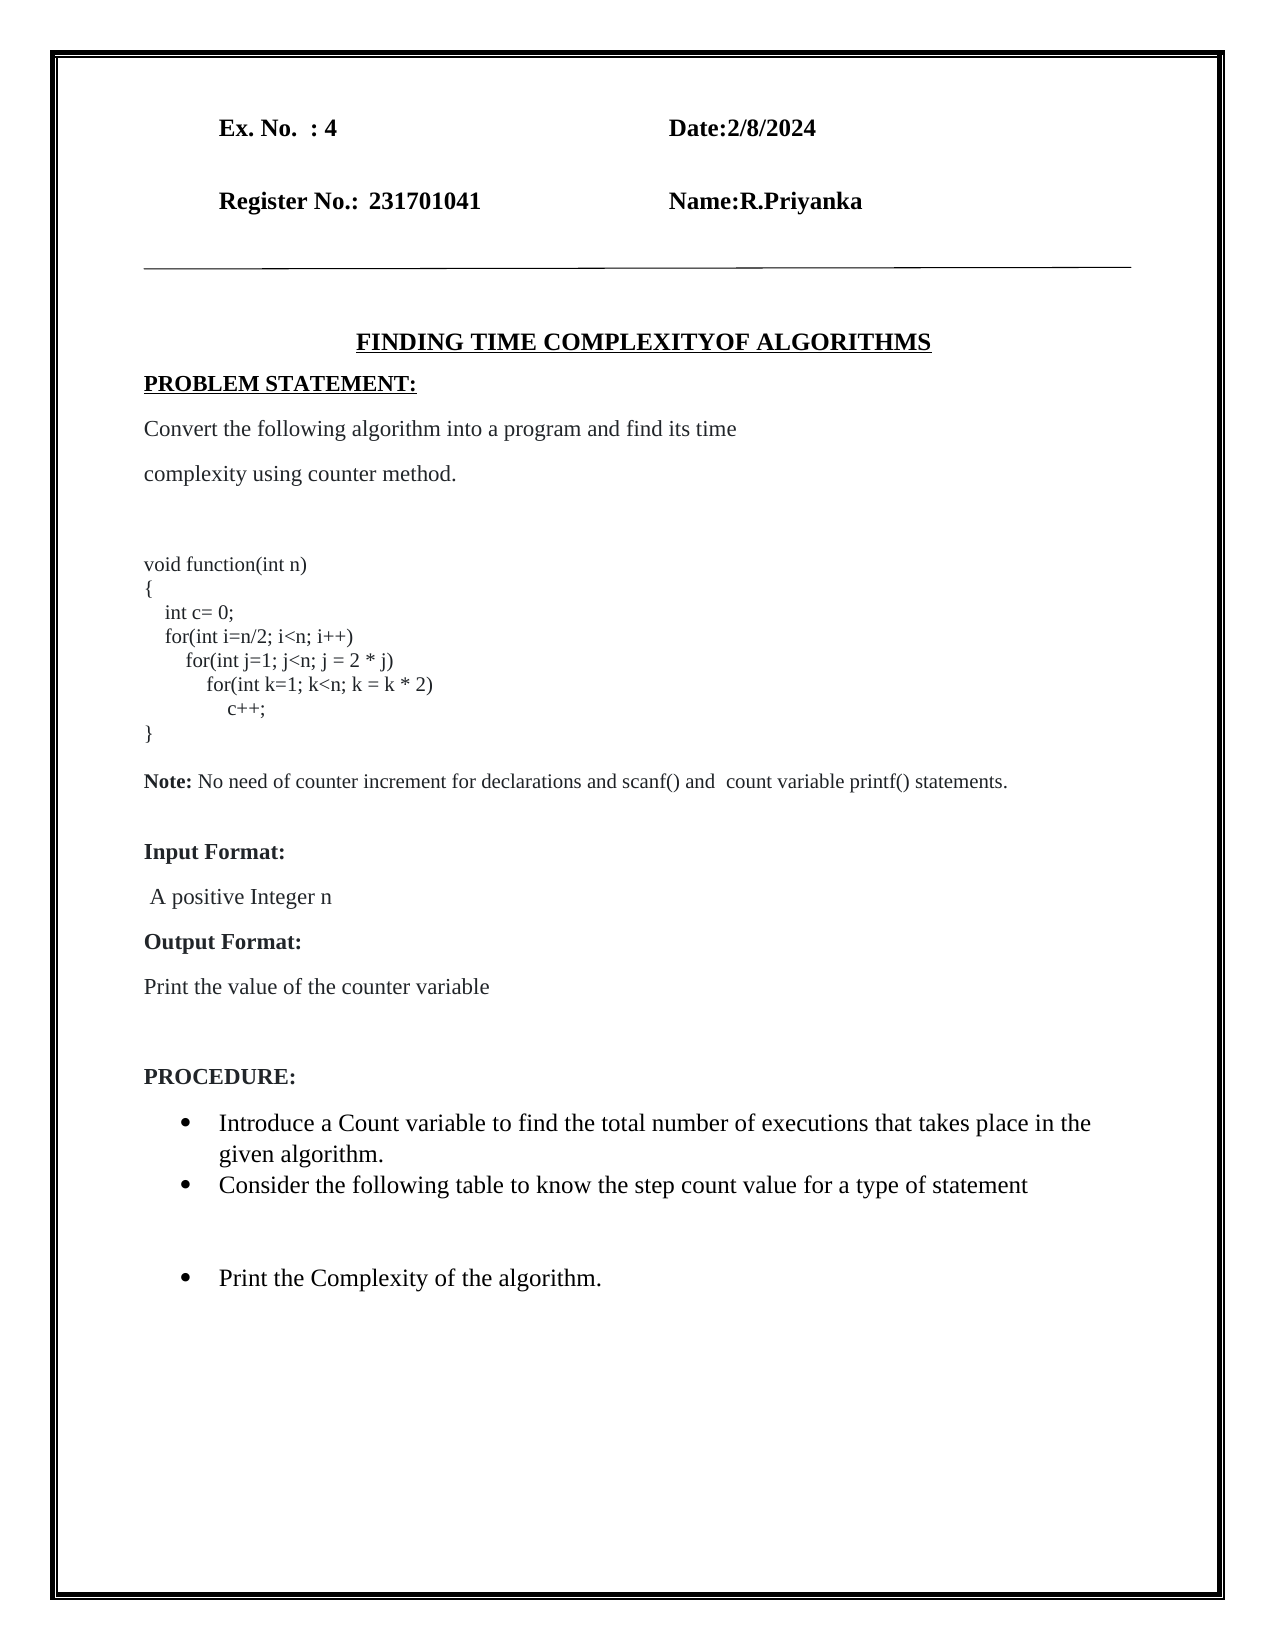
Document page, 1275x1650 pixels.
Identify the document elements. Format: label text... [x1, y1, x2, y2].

text Register No.: 231701041 Name:R.Priyanka [144, 186, 1144, 214]
text Input Format: [144, 838, 1144, 864]
list Consider the following table to know the step count value for a type of statement [181, 1170, 1144, 1199]
text FINDING TIME COMPLEXITYOF ALGORITHMS [143, 327, 1144, 356]
text PROBLEM STATEMENT: [144, 370, 1144, 396]
list Print the Complexity of the algorithm. [181, 1263, 1144, 1292]
text Print the value of the counter variable [144, 973, 1144, 999]
text A positive Integer n [144, 883, 1144, 909]
text void function(int n) { int c= 0; for(int i=n/2; i<n; i++) for(int j=1; j<n; j = 2 * j) for(int k=1; k<n; k = k * 2) c++; } Note: No need of counter increment for declarations and scanf() and count variable printf() statements. [144, 552, 1144, 793]
text Output Format: [144, 928, 1144, 954]
list Introduce a Count variable to find the total number of executions that takes place in the given algorithm. [181, 1108, 1144, 1168]
text PROCEDURE: [144, 1063, 1144, 1089]
text Ex. No. : 4 Date:2/8/2024 [144, 113, 1144, 142]
text complexity using counter method. [144, 460, 1144, 486]
text Convert the following algorithm into a program and find its time [144, 415, 1144, 441]
